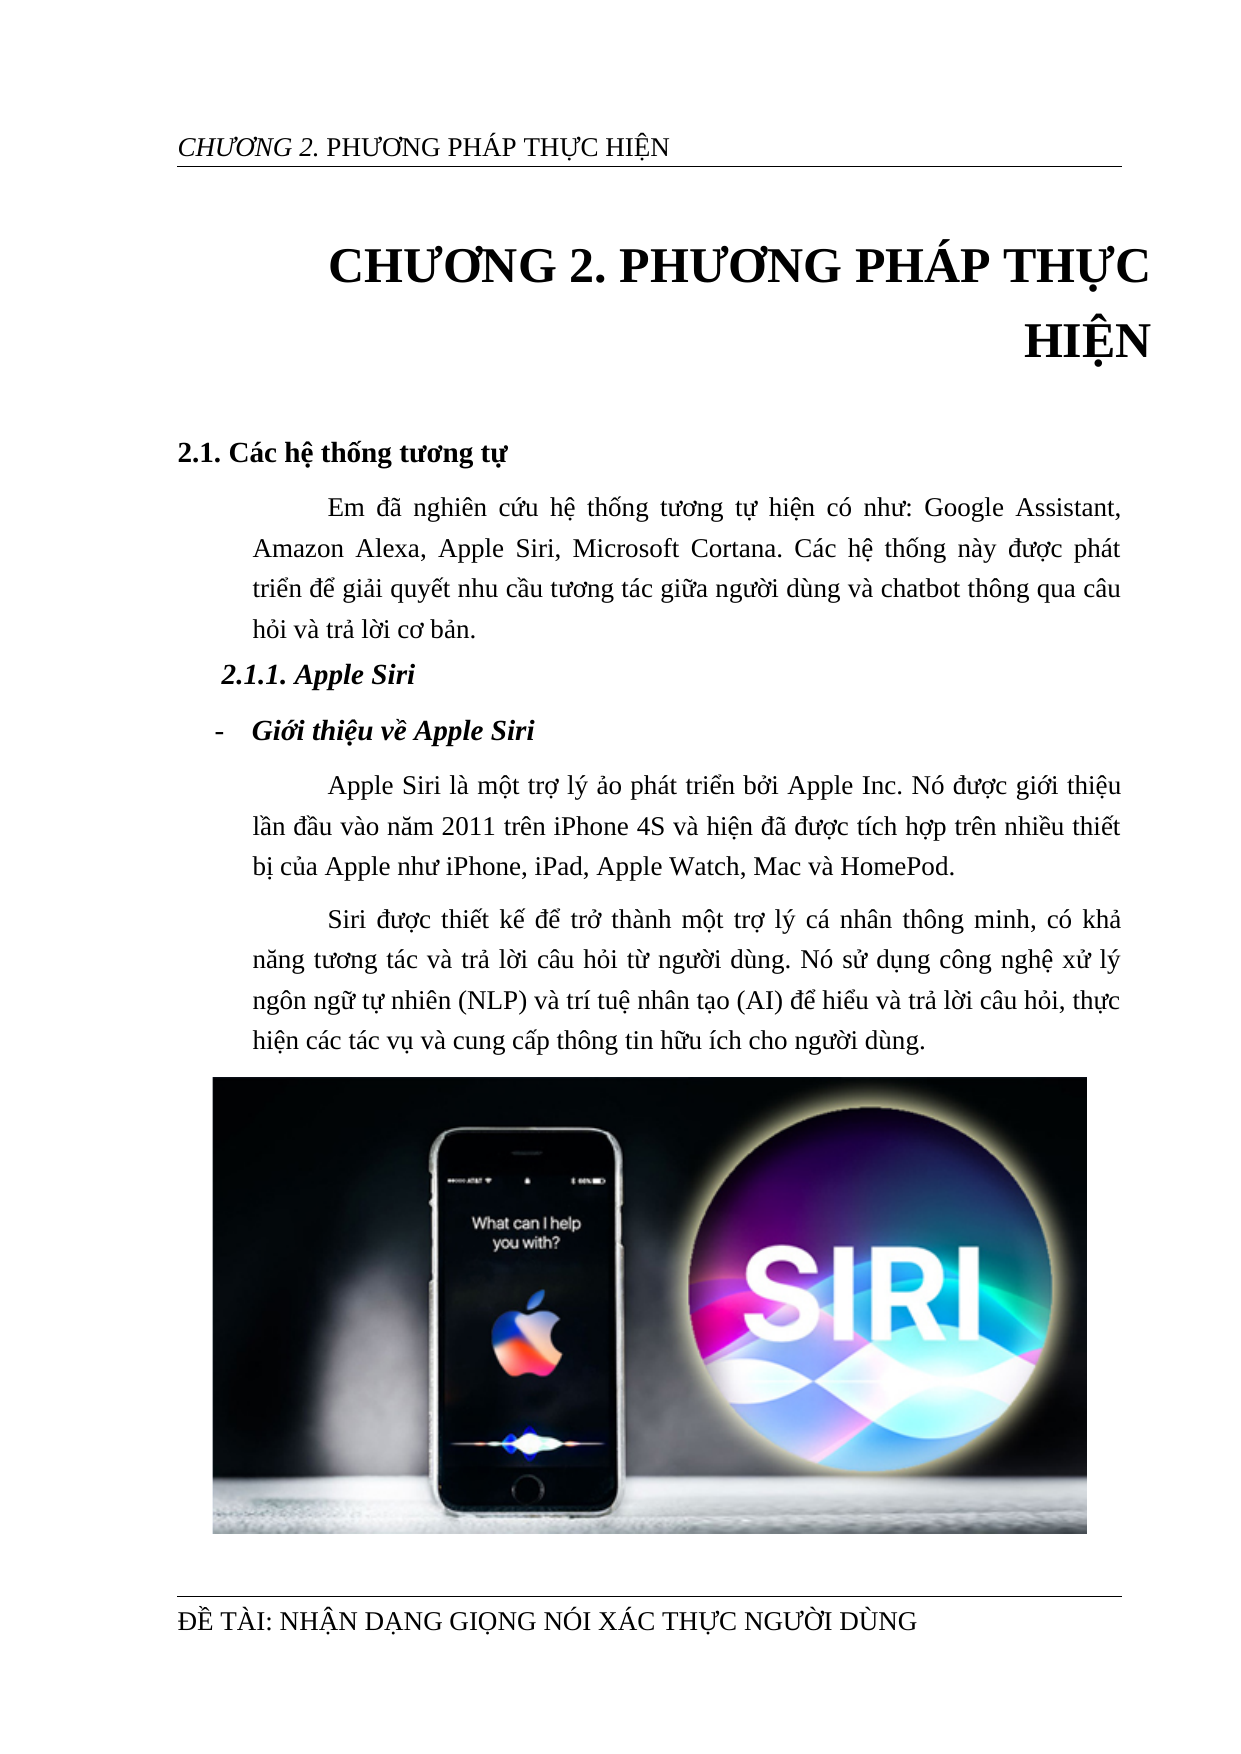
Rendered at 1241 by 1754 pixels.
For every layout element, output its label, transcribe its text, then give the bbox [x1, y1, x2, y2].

subtitle PHƯƠNG PHÁP THỰC HIỆN [252, 236, 1152, 368]
subtitle Apple Siri [214, 657, 1122, 691]
picture [212, 1077, 1087, 1534]
subtitle Các hệ thống tương tự [177, 436, 1122, 469]
subtitle Giới thiệu về Apple Siri [214, 713, 1122, 747]
text Siri được thiết kế để trở thành một trợ lý cá nhân thông minh, có khả năng tương tác và trả lời câu hỏi từ người dùng. Nó sử dụng công nghệ xử lý ngôn ngữ tự nhiên (NLP) và trí tuệ nhân tạo (AI) để hiểu và trả lời câu hỏi, thực hiện các tác vụ và cung cấp thông tin hữu ích cho người dùng. [252, 903, 1122, 1056]
text Em đã nghiên cứu hệ thống tương tự hiện có như: Google Assistant, Amazon Alexa, Apple Siri, Microsoft Cortana. Các hệ thống này được phát triển để giải quyết nhu cầu tương tác giữa người dùng và chatbot thông qua câu hỏi và trả lời cơ bản. [252, 492, 1122, 644]
text Apple Siri là một trợ lý ảo phát triển bởi Apple Inc. Nó được giới thiệu lần đầu vào năm 2011 trên iPhone 4S và hiện đã được tích hợp trên nhiều thiết bị của Apple như iPhone, iPad, Apple Watch, Mac và HomePod. [252, 769, 1122, 881]
